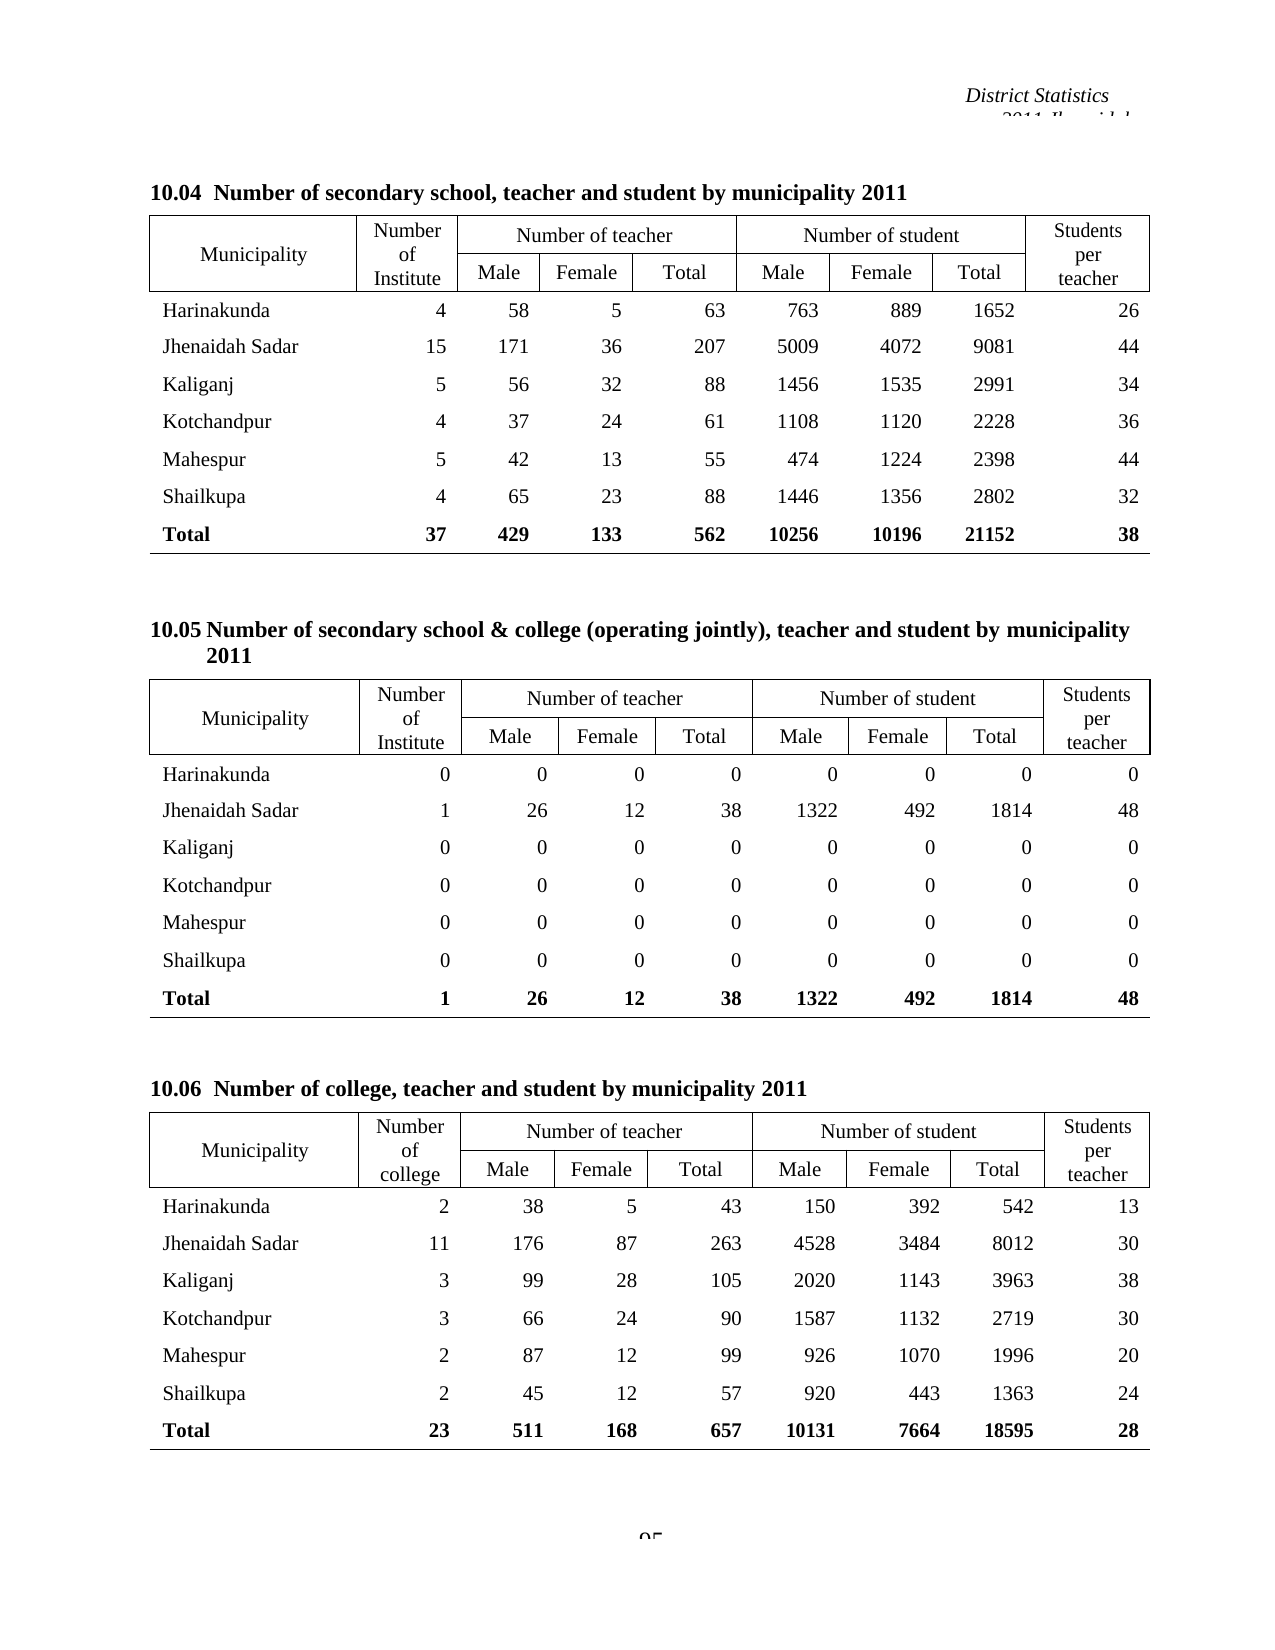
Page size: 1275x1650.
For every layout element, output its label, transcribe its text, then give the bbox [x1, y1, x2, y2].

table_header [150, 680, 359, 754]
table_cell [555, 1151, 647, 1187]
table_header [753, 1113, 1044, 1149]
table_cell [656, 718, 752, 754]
list Number of secondary school & college (operating jointly), teacher and student by municipality 2011 [150, 616, 1131, 669]
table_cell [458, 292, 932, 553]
list Number of college, teacher and student by municipality 2011 [150, 1075, 1169, 1101]
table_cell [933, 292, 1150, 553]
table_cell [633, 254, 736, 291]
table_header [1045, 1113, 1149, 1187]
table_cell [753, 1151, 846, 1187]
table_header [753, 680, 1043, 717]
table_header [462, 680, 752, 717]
list Number of secondary school, teacher and student by municipality 2011 [150, 179, 1169, 205]
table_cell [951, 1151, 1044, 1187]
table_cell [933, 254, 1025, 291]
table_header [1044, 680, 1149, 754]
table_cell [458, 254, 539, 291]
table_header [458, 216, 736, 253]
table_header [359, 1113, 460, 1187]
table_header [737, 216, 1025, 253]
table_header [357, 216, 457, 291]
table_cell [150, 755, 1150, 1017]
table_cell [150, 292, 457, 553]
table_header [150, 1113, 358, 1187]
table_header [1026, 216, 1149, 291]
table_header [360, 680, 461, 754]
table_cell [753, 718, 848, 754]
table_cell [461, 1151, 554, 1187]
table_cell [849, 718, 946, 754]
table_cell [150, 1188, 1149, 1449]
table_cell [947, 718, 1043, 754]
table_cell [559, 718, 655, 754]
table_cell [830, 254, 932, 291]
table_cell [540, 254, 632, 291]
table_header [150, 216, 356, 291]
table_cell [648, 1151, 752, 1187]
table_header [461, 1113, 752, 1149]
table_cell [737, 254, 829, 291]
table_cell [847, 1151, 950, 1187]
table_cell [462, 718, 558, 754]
